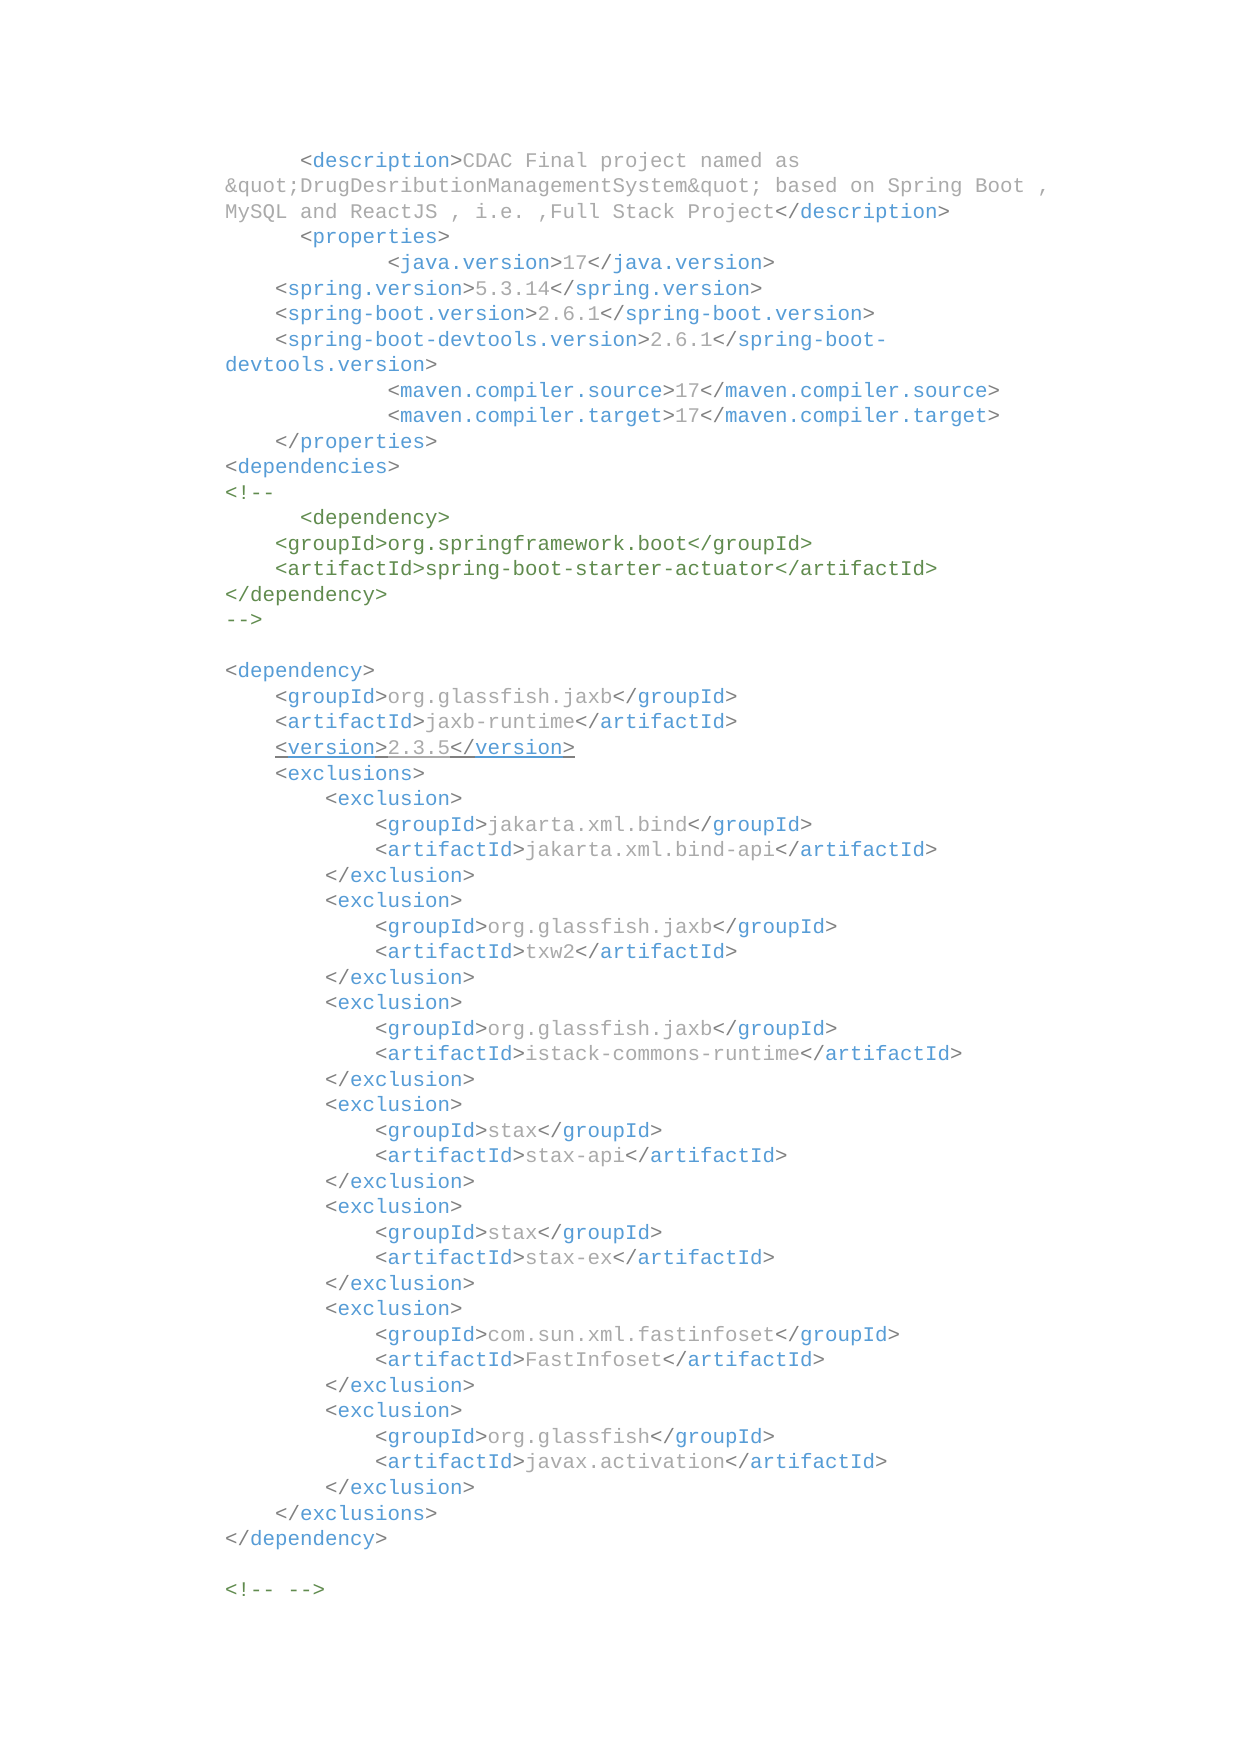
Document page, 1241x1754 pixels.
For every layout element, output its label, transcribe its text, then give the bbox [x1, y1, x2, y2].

list </exclusion> [225, 1477, 1090, 1501]
list </properties> [225, 431, 1090, 454]
list <groupId>stax</groupId> [225, 1222, 1090, 1246]
list <exclusion> [225, 1401, 1090, 1424]
list <version>2.3.5</version> [225, 737, 1090, 761]
list <groupId>org.springframework.boot</groupId> [225, 533, 1090, 556]
list </dependency> [225, 1528, 1090, 1552]
list <spring-boot-devtools.version>2.6.1</spring-boot-devtools.version> [225, 329, 1090, 378]
list </exclusion> [225, 967, 1090, 990]
list </exclusion> [225, 1069, 1090, 1092]
list <dependencies> [225, 456, 1090, 480]
list <artifactId>FastInfoset</artifactId> [225, 1349, 1090, 1373]
list <spring-boot.version>2.6.1</spring-boot.version> [225, 303, 1090, 327]
list <artifactId>javax.activation</artifactId> [225, 1452, 1090, 1475]
list </exclusion> [225, 1273, 1090, 1297]
list <groupId>org.glassfish.jaxb</groupId> [225, 916, 1090, 939]
list <exclusion> [225, 1298, 1090, 1322]
list <artifactId>txw2</artifactId> [225, 941, 1090, 965]
list <dependency> [225, 507, 1090, 531]
list <artifactId>jakarta.xml.bind-api</artifactId> [225, 839, 1090, 863]
list <maven.compiler.target>17</maven.compiler.target> [225, 405, 1090, 429]
list <exclusion> [225, 788, 1090, 812]
list <groupId>com.sun.xml.fastinfoset</groupId> [225, 1324, 1090, 1348]
list <java.version>17</java.version> [225, 252, 1090, 276]
list </exclusion> [225, 1375, 1090, 1399]
list <groupId>org.glassfish</groupId> [225, 1426, 1090, 1450]
list <exclusions> [225, 762, 1090, 786]
list <spring.version>5.3.14</spring.version> [225, 278, 1090, 301]
list <artifactId>spring-boot-starter-actuator</artifactId> [225, 558, 1090, 582]
list <!-- [225, 482, 1090, 505]
list <dependency> [225, 660, 1090, 684]
list </exclusion> [225, 864, 1090, 888]
list <exclusion> [225, 890, 1090, 914]
list <groupId>jakarta.xml.bind</groupId> [225, 813, 1090, 837]
list </dependency> [225, 584, 1090, 607]
list <groupId>stax</groupId> [225, 1120, 1090, 1143]
list <artifactId>stax-api</artifactId> [225, 1145, 1090, 1169]
list <maven.compiler.source>17</maven.compiler.source> [225, 380, 1090, 403]
list <exclusion> [225, 1094, 1090, 1118]
list <exclusion> [225, 992, 1090, 1016]
list <artifactId>stax-ex</artifactId> [225, 1247, 1090, 1271]
list <artifactId>istack-commons-runtime</artifactId> [225, 1043, 1090, 1067]
list <groupId>org.glassfish.jaxb</groupId> [225, 686, 1090, 709]
list <groupId>org.glassfish.jaxb</groupId> [225, 1018, 1090, 1041]
list --> [225, 609, 1090, 633]
list <properties> [225, 227, 1090, 250]
list </exclusions> [225, 1503, 1090, 1526]
list <exclusion> [225, 1196, 1090, 1220]
list <!-- --> [225, 1579, 1090, 1603]
list <description>CDAC Final project named as &quot;DrugDesributionManagementSystem&quot; based on Spring Boot , MySQL and ReactJS , i.e. ,Full Stack Project</description> [225, 150, 1090, 225]
list <artifactId>jaxb-runtime</artifactId> [225, 711, 1090, 735]
list </exclusion> [225, 1171, 1090, 1194]
